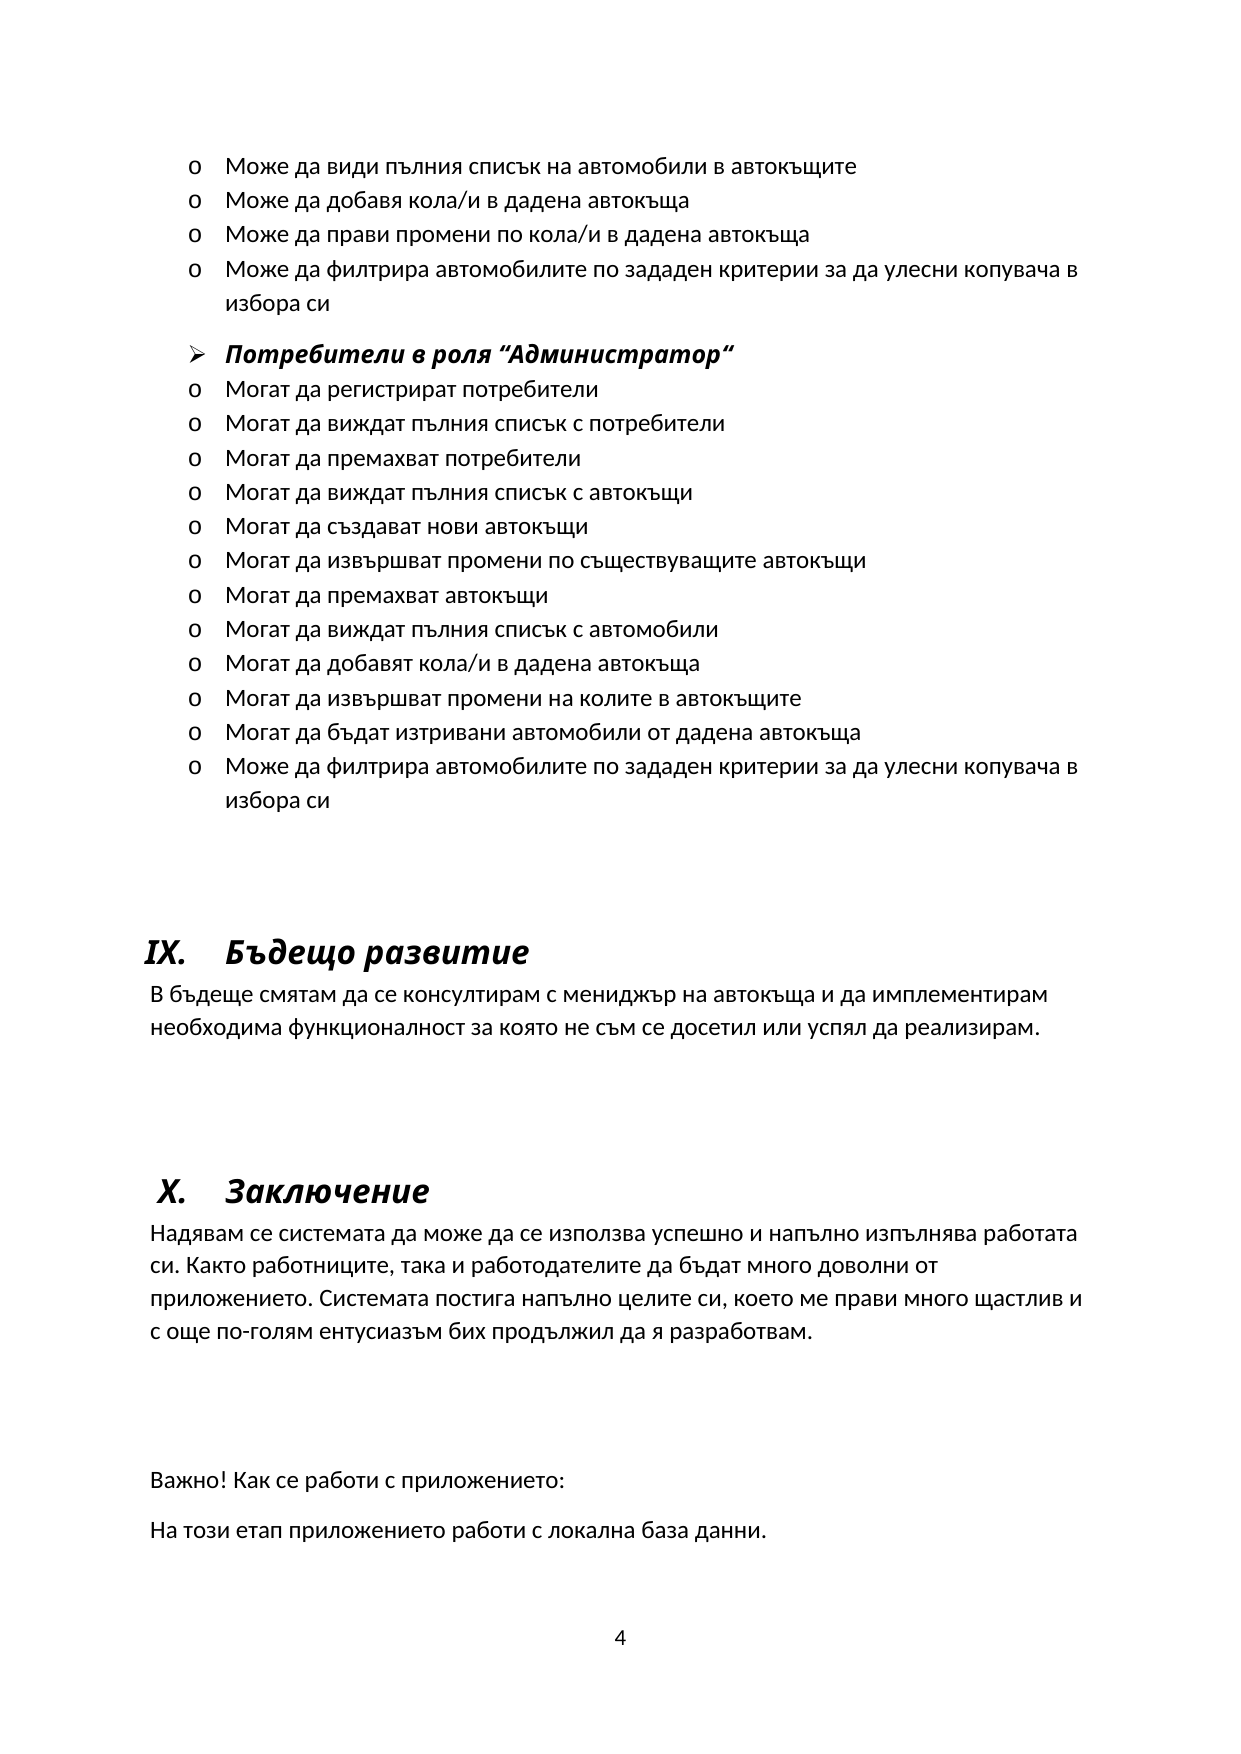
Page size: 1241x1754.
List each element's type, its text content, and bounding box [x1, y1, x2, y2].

list Могат да бъдат изтривани автомобили от дадена автокъща [187, 716, 1090, 748]
list Могат да виждат пълния списък с автомобили [187, 613, 1090, 645]
list Могат да регистрират потребители [187, 373, 1090, 405]
list Могат да създават нови автокъщи [187, 510, 1090, 542]
list Могат да извършват промени по съществуващите автокъщи [187, 545, 1090, 576]
text Надявам се системата да може да се използва успешно и напълно изпълнява работата си. Както работниците, така и работодателите да бъдат много доволни от приложението. Системата постига напълно целите си, което ме прави много щастлив и с още по-голям ентусиазъм бих продължил да я разработвам. [150, 1217, 1090, 1346]
list Може да филтрира автомобилите по зададен критерии за да улесни копувача в избора си [187, 750, 1090, 815]
list Може да види пълния списък на автомобили в автокъщите [187, 150, 1090, 182]
list Могат да виждат пълния списък с автокъщи [187, 476, 1090, 508]
list Могат да добавят кола/и в дадена автокъща [187, 647, 1090, 679]
list Могат да виждат пълния списък с потребители [187, 408, 1090, 439]
list Може да добавя кола/и в дадена автокъща [187, 184, 1090, 216]
list Могат да премахват автокъщи [187, 579, 1090, 611]
text На този етап приложението работи с локална база данни. [150, 1514, 1090, 1544]
subtitle Потребители в роля “Администратор“ [187, 337, 1090, 371]
text В бъдеще смятам да се консултирам с мениджър на автокъща и да имплементирам необходима функционалност за която не съм се досетил или успял да реализирам. [150, 978, 1090, 1041]
subtitle Заключение [187, 1168, 1090, 1213]
list Могат да премахват потребители [187, 442, 1090, 474]
text Важно! Как се работи с приложението: [150, 1464, 1090, 1495]
subtitle Бъдещо развитие [187, 929, 1090, 974]
list Могат да извършват промени на колите в автокъщите [187, 682, 1090, 713]
list Може да прави промени по кола/и в дадена автокъща [187, 218, 1090, 250]
list Може да филтрира автомобилите по зададен критерии за да улесни копувача в избора си [187, 253, 1090, 317]
